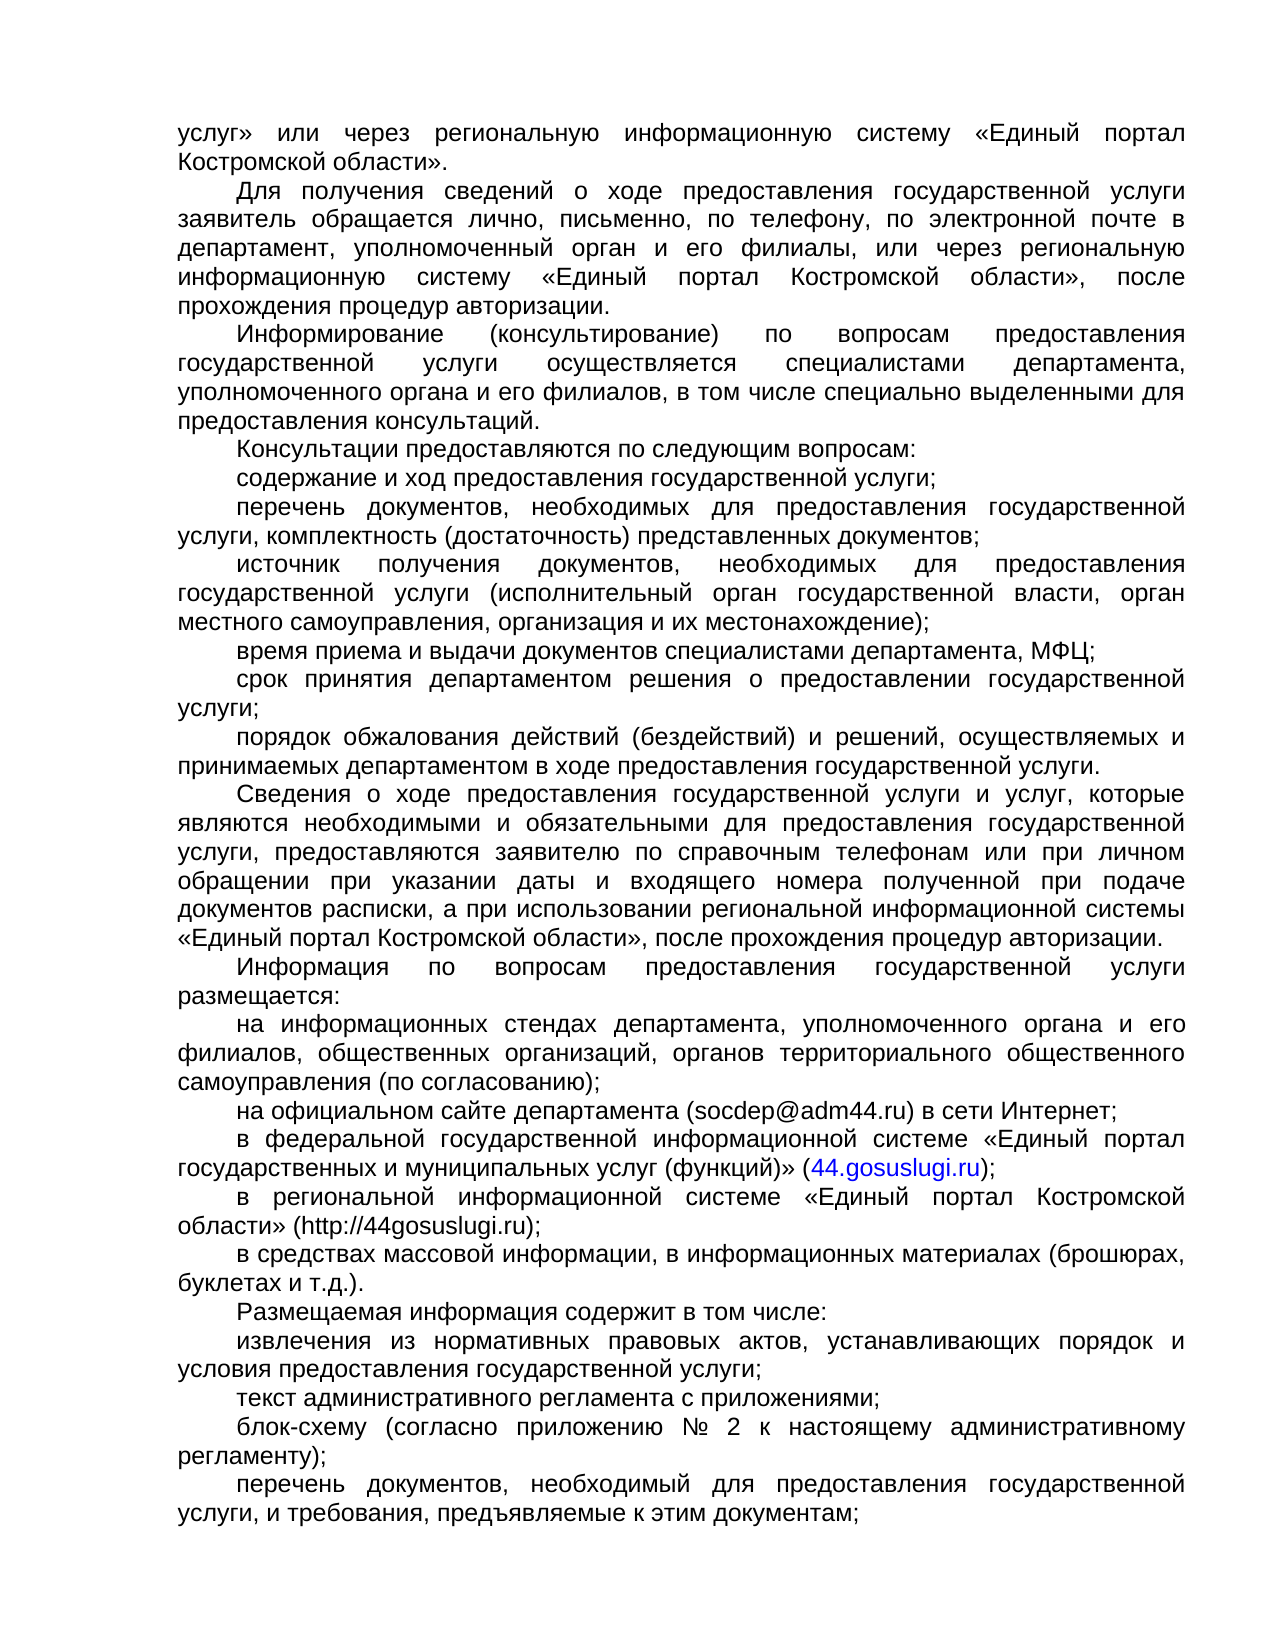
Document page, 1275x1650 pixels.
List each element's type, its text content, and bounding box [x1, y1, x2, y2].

text на официальном сайте департамента (socdep@adm44.ru) в сети Интернет; [177, 1096, 1186, 1124]
text извлечения из нормативных правовых актов, устанавливающих порядок и условия предоставления государственной услуги; [177, 1326, 1186, 1383]
text Для получения сведений о ходе предоставления государственной услуги заявитель обращается лично, письменно, по телефону, по электронной почте в департамент, уполномоченный орган и его филиалы, или через региональную информационную систему «Единый портал Костромской области», после прохождения процедур авторизации. [177, 176, 1186, 319]
text блок-схему (согласно приложению № 2 к настоящему административному регламенту); [177, 1412, 1186, 1469]
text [177, 118, 1186, 176]
text содержание и ход предоставления государственной услуги; [177, 463, 1186, 492]
text время приема и выдачи документов специалистами департамента, МФЦ; [177, 636, 1186, 664]
text Информация по вопросам предоставления государственной услуги размещается: [177, 952, 1186, 1009]
text источник получения документов, необходимых для предоставления государственной услуги (исполнительный орган государственной власти, орган местного самоуправления, организация и их местонахождение); [177, 549, 1186, 636]
text порядок обжалования действий (бездействий) и решений, осуществляемых и принимаемых департаментом в ходе предоставления государственной услуги. [177, 722, 1186, 779]
text в региональной информационной системе «Единый портал Костромской области» (http://44gosuslugi.ru); [177, 1182, 1186, 1239]
text Консультации предоставляются по следующим вопросам: [177, 434, 1186, 463]
text срок принятия департаментом решения о предоставлении государственной услуги; [177, 664, 1186, 722]
text в средствах массовой информации, в информационных материалах (брошюрах, буклетах и т.д.). [177, 1239, 1186, 1297]
text Сведения о ходе предоставления государственной услуги и услуг, которые являются необходимыми и обязательными для предоставления государственной услуги, предоставляются заявителю по справочным телефонам или при личном обращении при указании даты и входящего номера полученной при подаче документов расписки, а при использовании региональной информационной системы «Единый портал Костромской области», после прохождения процедур авторизации. [177, 779, 1186, 952]
text на информационных стендах департамента, уполномоченного органа и его филиалов, общественных организаций, органов территориального общественного самоуправления (по согласованию); [177, 1009, 1186, 1096]
text Размещаемая информация содержит в том числе: [177, 1297, 1186, 1326]
text в федеральной государственной информационной системе «Единый портал государственных и муниципальных услуг (функций)» (44.gosuslugi.ru); [177, 1124, 1186, 1182]
text перечень документов, необходимых для предоставления государственной услуги, комплектность (достаточность) представленных документов; [177, 492, 1186, 549]
text перечень документов, необходимый для предоставления государственной услуги, и требования, предъявляемые к этим документам; [177, 1469, 1186, 1527]
text текст административного регламента с приложениями; [177, 1383, 1186, 1412]
text Информирование (консультирование) по вопросам предоставления государственной услуги осуществляется специалистами департамента, уполномоченного органа и его филиалов, в том числе специально выделенными для предоставления консультаций. [177, 319, 1186, 434]
